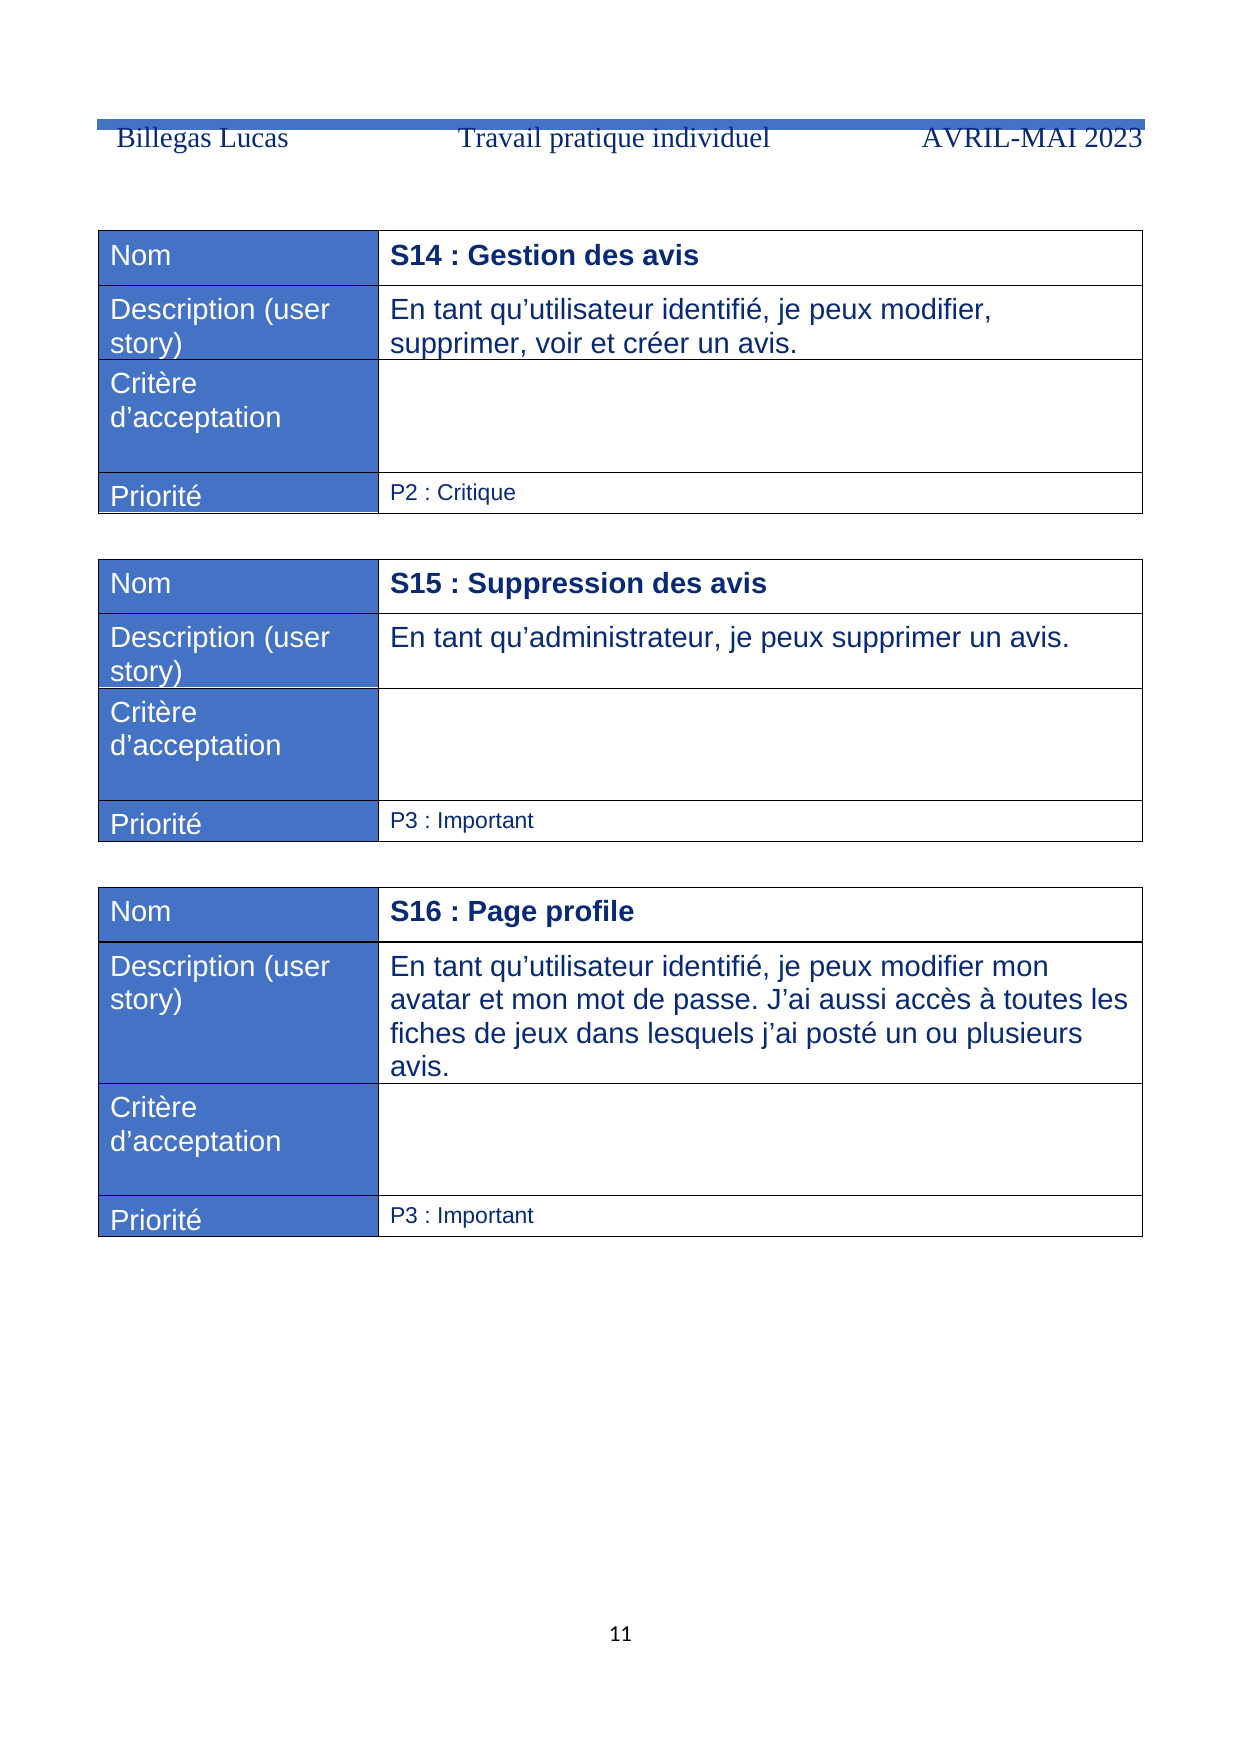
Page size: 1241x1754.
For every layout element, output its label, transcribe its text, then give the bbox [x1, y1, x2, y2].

table_header Nom [99, 560, 378, 613]
table_cell [379, 1084, 1142, 1195]
table_cell En tant qu’utilisateur identifié, je peux modifier mon avatar et mon mot de passe. J’ai aussi accès à toutes les fiches de jeux dans lesquels j’ai posté un ou plusieurs avis. [379, 943, 1142, 1083]
table_cell P2 : Critique [379, 473, 1142, 512]
table_cell [379, 360, 1142, 472]
table_header S14 : Gestion des avis [379, 231, 1142, 285]
table_cell Priorité [99, 801, 378, 841]
table_cell Description (user story) [99, 286, 378, 359]
table_header S16 : Page profile [379, 888, 1142, 941]
table_cell Critère d’acceptation [99, 689, 378, 800]
table_header Nom [99, 888, 378, 941]
table_header S15 : Suppression des avis [379, 560, 1142, 613]
table_cell Priorité [99, 473, 378, 512]
table_cell Critère d’acceptation [99, 1084, 378, 1195]
table_cell En tant qu’utilisateur identifié, je peux modifier, supprimer, voir et créer un avis. [379, 286, 1142, 359]
table_cell En tant qu’administrateur, je peux supprimer un avis. [379, 614, 1142, 687]
table_header Nom [99, 231, 378, 285]
table_cell P3 : Important [379, 801, 1142, 841]
table_cell Description (user story) [99, 614, 378, 687]
table_cell Priorité [99, 1196, 378, 1236]
table_cell P3 : Important [379, 1196, 1142, 1236]
table_cell [379, 689, 1142, 800]
table_cell Description (user story) [99, 943, 378, 1083]
table_cell Critère d’acceptation [99, 360, 378, 472]
